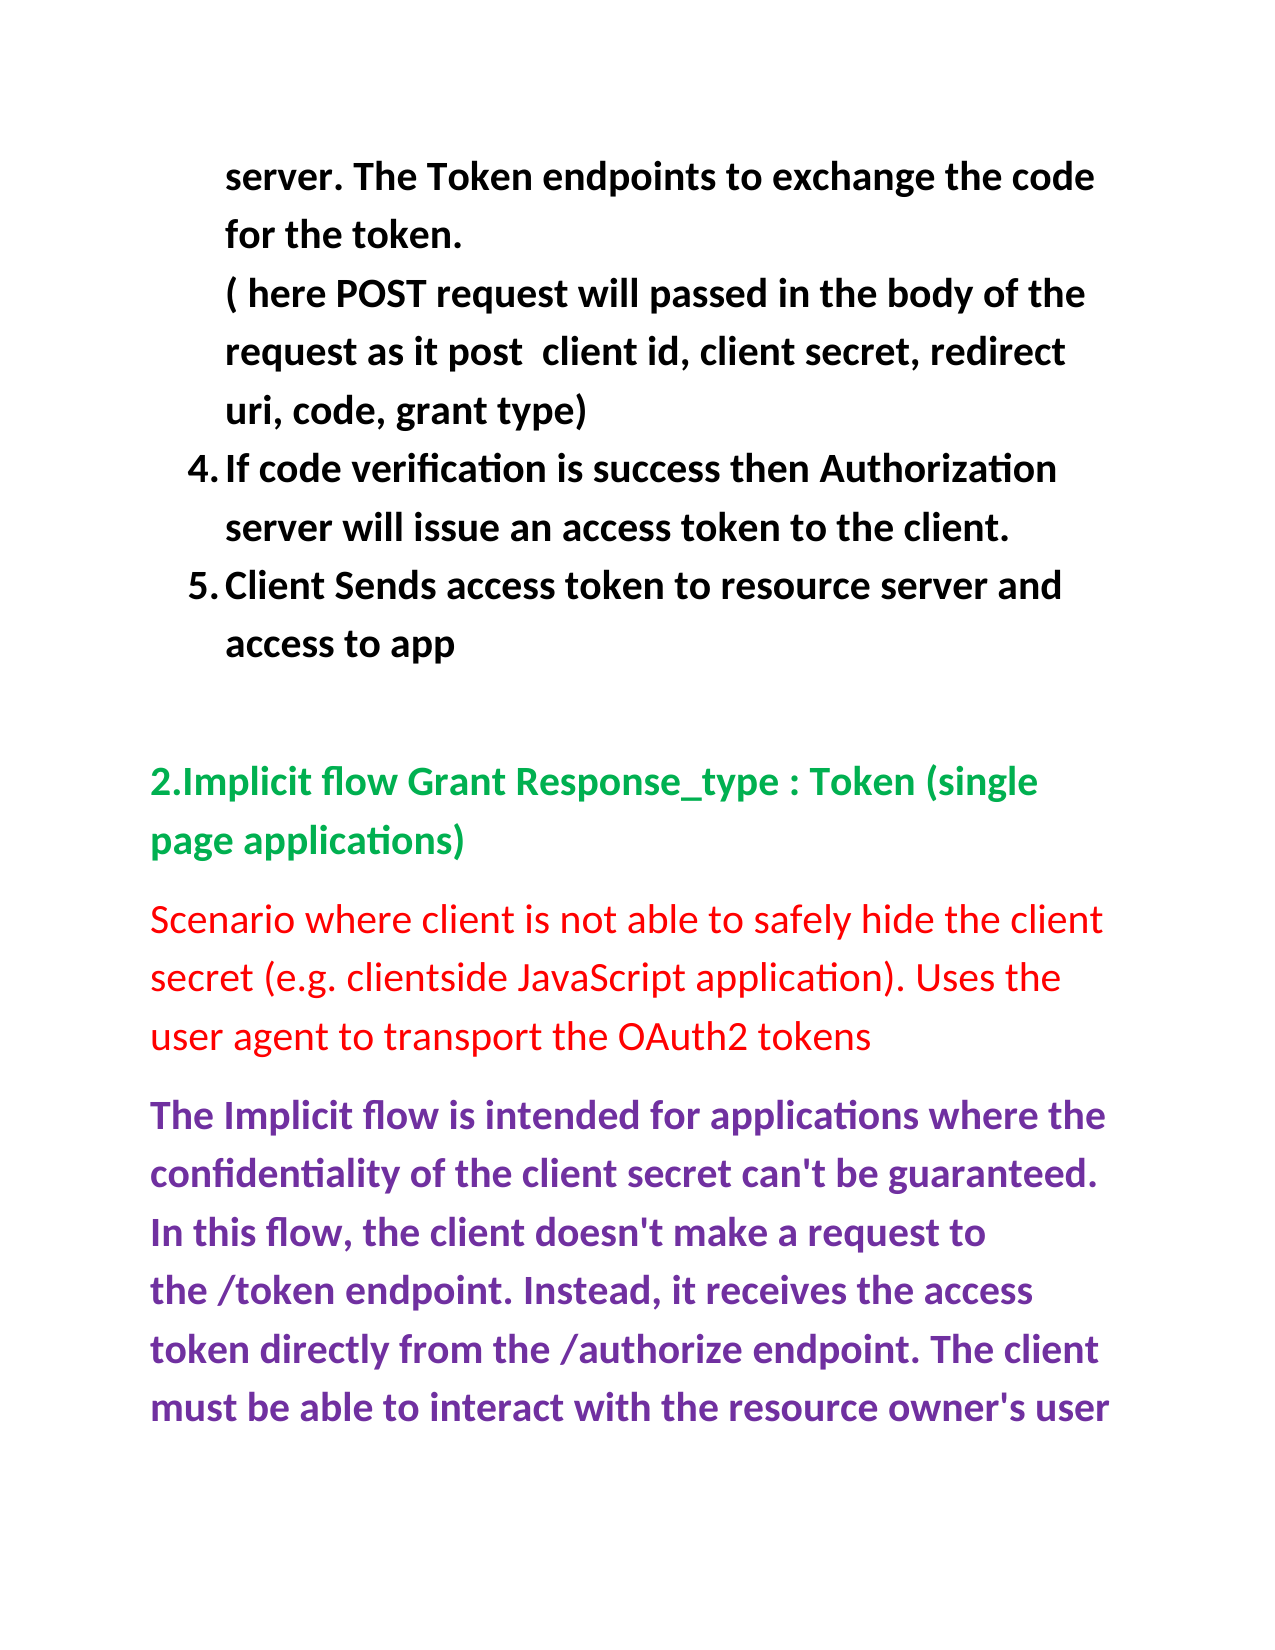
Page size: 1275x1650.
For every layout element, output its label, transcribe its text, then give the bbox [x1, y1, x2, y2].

list Client Sends access token to resource server and access to app [187, 559, 1125, 668]
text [150, 1089, 1125, 1432]
list ( here POST request will passed in the body of the request as it post client id, client secret, redirect uri, code, grant type) [225, 267, 1125, 434]
text 2.Implicit flow Grant Response_type : Token (single page applications) [150, 755, 1125, 864]
text Scenario where client is not able to safely hide the client secret (e.g. clientside JavaScript application). Uses the user agent to transport the OAuth2 tokens [150, 893, 1125, 1061]
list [187, 150, 1125, 259]
list If code verification is success then Authorization server will issue an access token to the client. [187, 442, 1125, 551]
